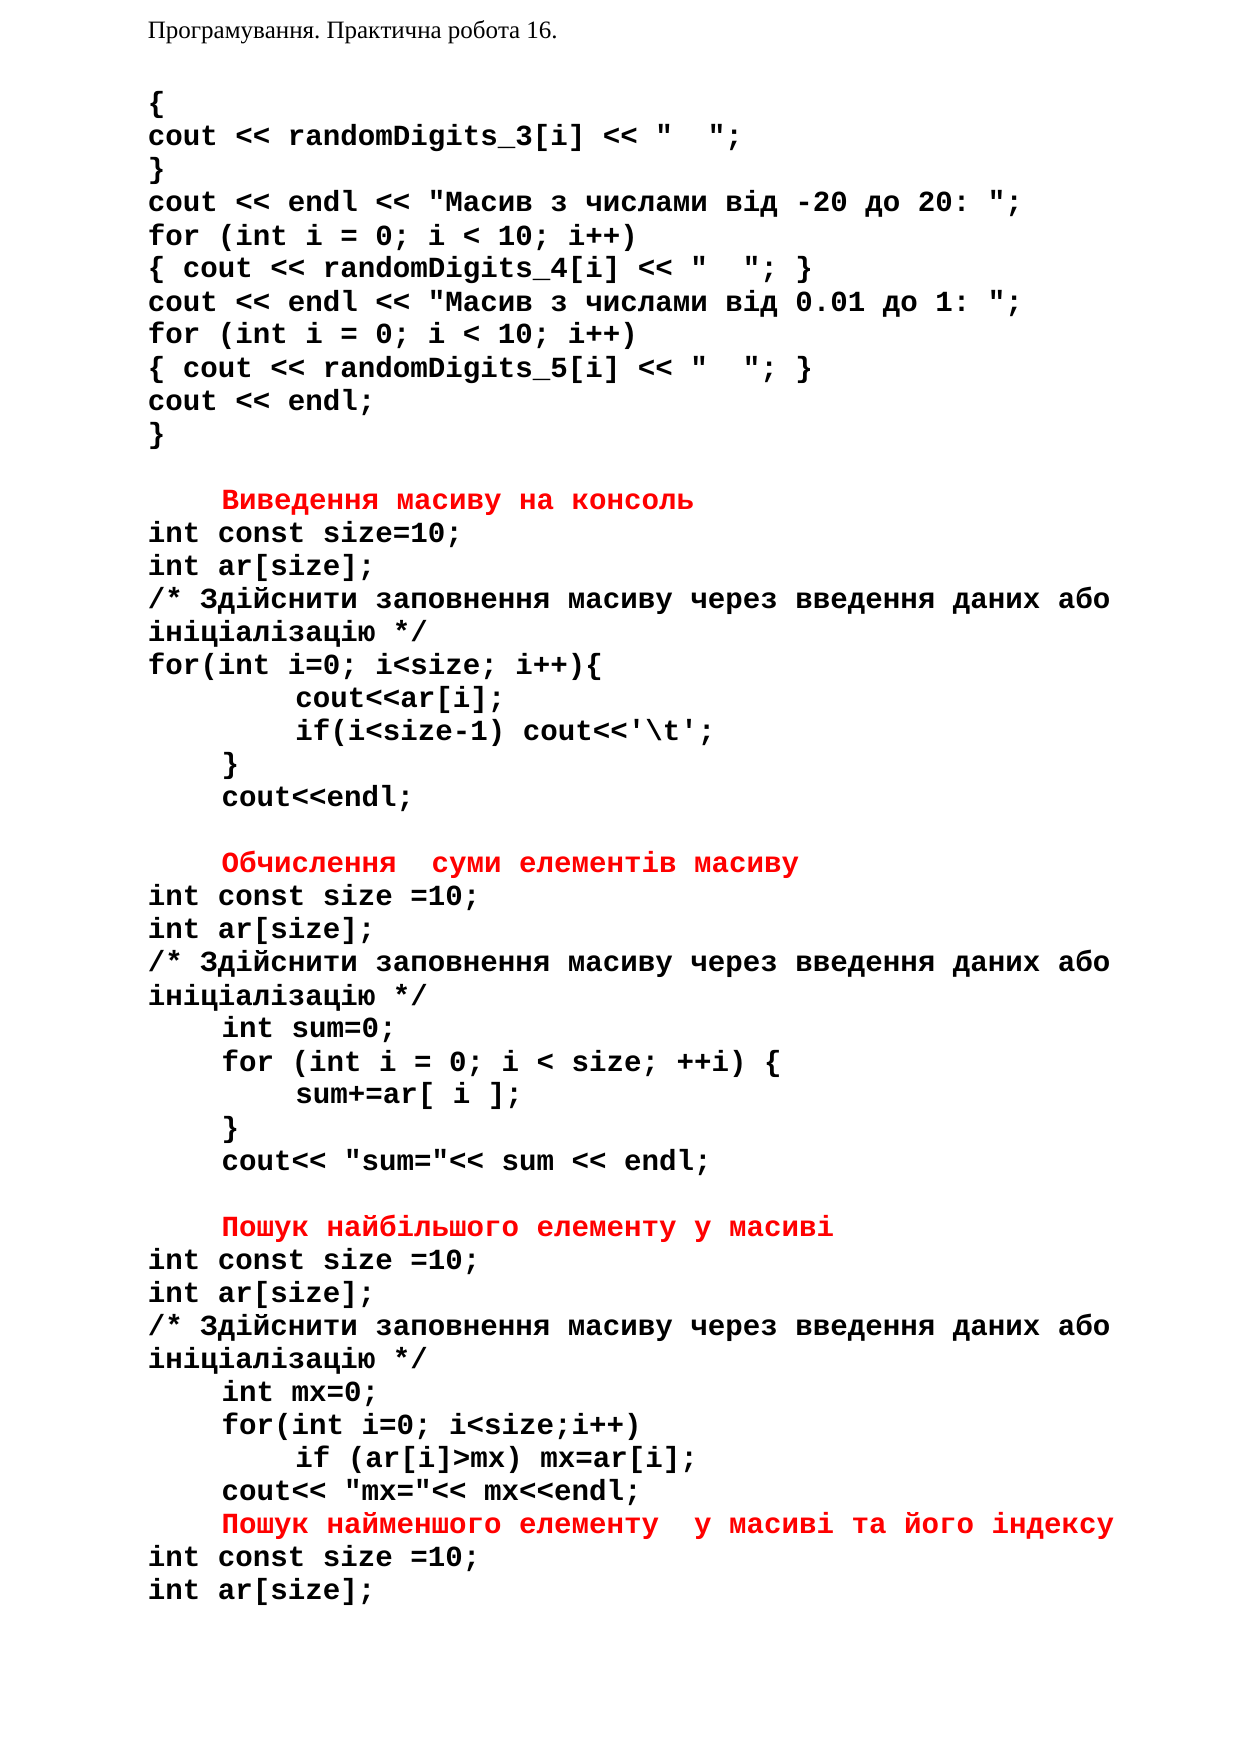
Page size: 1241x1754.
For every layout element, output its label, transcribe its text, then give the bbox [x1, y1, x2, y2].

text for (int i = 0; i < size; ++i) { [148, 1047, 1152, 1080]
text int const size =10; [148, 1245, 1152, 1278]
text { cout << randomDigits_4[i] << " "; } [148, 254, 1152, 287]
text for (int i = 0; i < 10; i++) [148, 221, 1152, 254]
text } [148, 154, 1152, 188]
text if (ar[i]>mx) mx=ar[i]; [148, 1443, 1152, 1476]
text cout << randomDigits_3[i] << " "; [148, 122, 1152, 154]
text } [148, 419, 1152, 452]
text Виведення масиву на консоль [148, 485, 1152, 518]
text if(i<size-1) cout<<'\t'; [148, 716, 1152, 749]
text for (int i = 0; i < 10; i++) [148, 320, 1152, 353]
text /* Здійснити заповнення масиву через введення даних або ініціалізацію */ [148, 1311, 1152, 1377]
text cout<<endl; [148, 782, 1152, 816]
text cout << endl << "Масив з числами від 0.01 дo 1: "; [148, 287, 1152, 320]
text cout<< "sum="<< sum << endl; [148, 1146, 1152, 1179]
text } [148, 1113, 1152, 1146]
text cout << endl << "Масив з числами від -20 до 20: "; [148, 188, 1152, 221]
text for(int i=0; i<size; i++){ [148, 650, 1152, 683]
text { cout << randomDigits_5[i] << " "; } [148, 353, 1152, 386]
text /* Здійснити заповнення масиву через введення даних або ініціалізацію */ [148, 584, 1152, 650]
text cout<<ar[i]; [148, 683, 1152, 716]
text cout << endl; [148, 386, 1152, 419]
text sum+=ar[ i ]; [148, 1080, 1152, 1113]
text } [148, 749, 1152, 782]
text cout<< "mx="<< mx<<endl; [148, 1476, 1152, 1509]
text int ar[size]; [148, 551, 1152, 584]
text Обчислення суми елементів масиву [148, 848, 1152, 882]
text int ar[size]; [148, 1575, 1152, 1608]
text int const size =10; [148, 882, 1152, 914]
text Пошук найбільшого елементу у масиві [148, 1212, 1152, 1245]
text int const size =10; [148, 1542, 1152, 1575]
text /* Здійснити заповнення масиву через введення даних або ініціалізацію */ [148, 948, 1152, 1014]
text int const size=10; [148, 518, 1152, 551]
text int sum=0; [148, 1014, 1152, 1047]
text int mx=0; [148, 1377, 1152, 1410]
text int ar[size]; [148, 914, 1152, 948]
text Пошук найменшого елементу у масиві та його індексу [148, 1509, 1152, 1542]
text { [148, 88, 1152, 122]
text for(int i=0; i<size;i++) [148, 1410, 1152, 1443]
text int ar[size]; [148, 1278, 1152, 1311]
